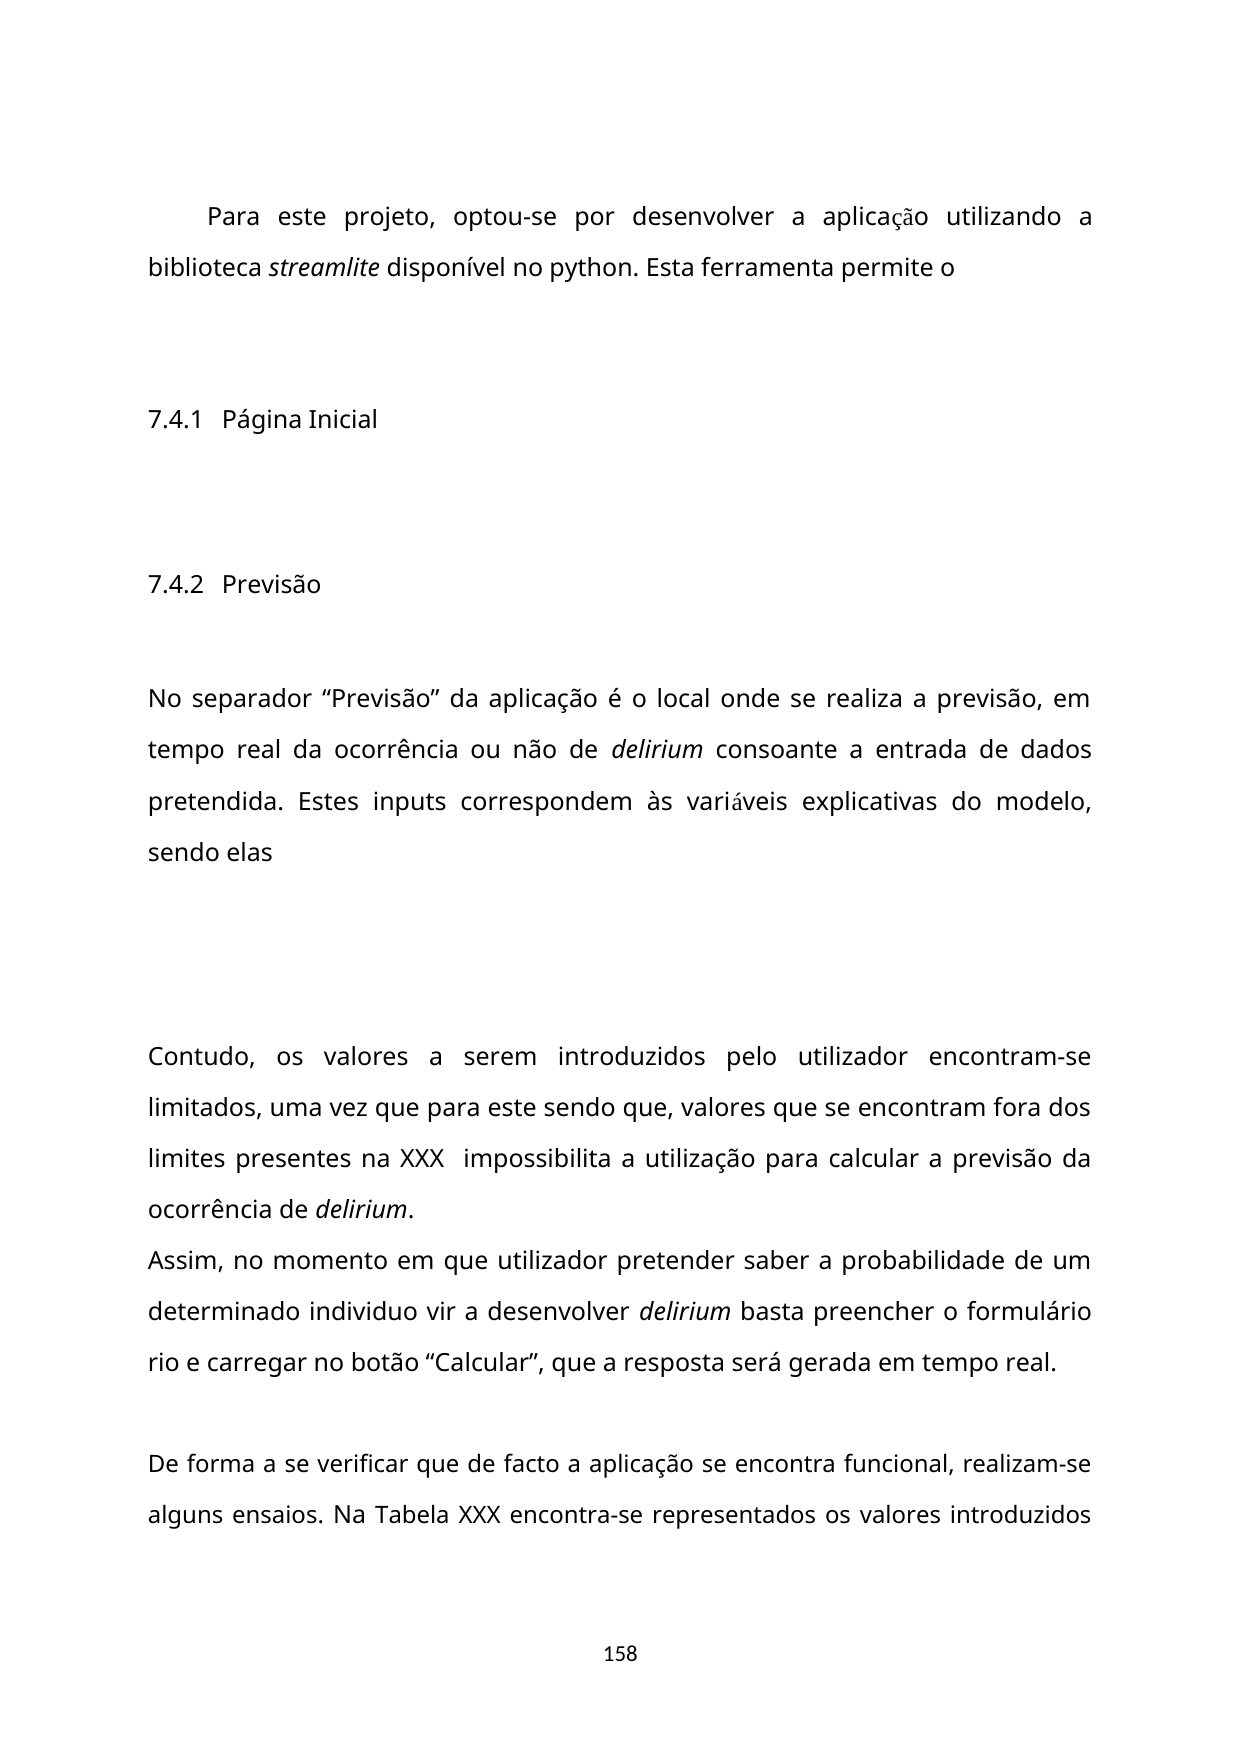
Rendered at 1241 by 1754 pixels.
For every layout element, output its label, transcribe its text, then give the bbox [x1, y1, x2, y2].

text Assim, no momento em que utilizador pretender saber a probabilidade de um determinado individuo vir a desenvolver delirium basta preencher o formulário rio e carregar no botão “Calcular”, que a resposta será gerada em tempo real. [148, 1242, 1092, 1379]
text Contudo, os valores a serem introduzidos pelo utilizador encontram-se limitados, uma vez que para este sendo que, valores que se encontram fora dos limites presentes na XXX impossibilita a utilização para calcular a previsão da ocorrência de delirium. [148, 1038, 1092, 1226]
text Para este projeto, optou-se por desenvolver a aplicação utilizando a biblioteca streamlite disponível no python. Esta ferramenta permite o [148, 199, 1092, 284]
text No separador “Previsão” da aplicação é o local onde se realiza a previsão, em tempo real da ocorrência ou não de delirium consoante a entrada de dados pretendida. Estes inputs correspondem às variáveis explicativas do modelo, sendo elas [148, 681, 1092, 868]
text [148, 1447, 1092, 1530]
subtitle Página Inicial [148, 402, 1092, 436]
subtitle Previsão [148, 566, 1092, 601]
